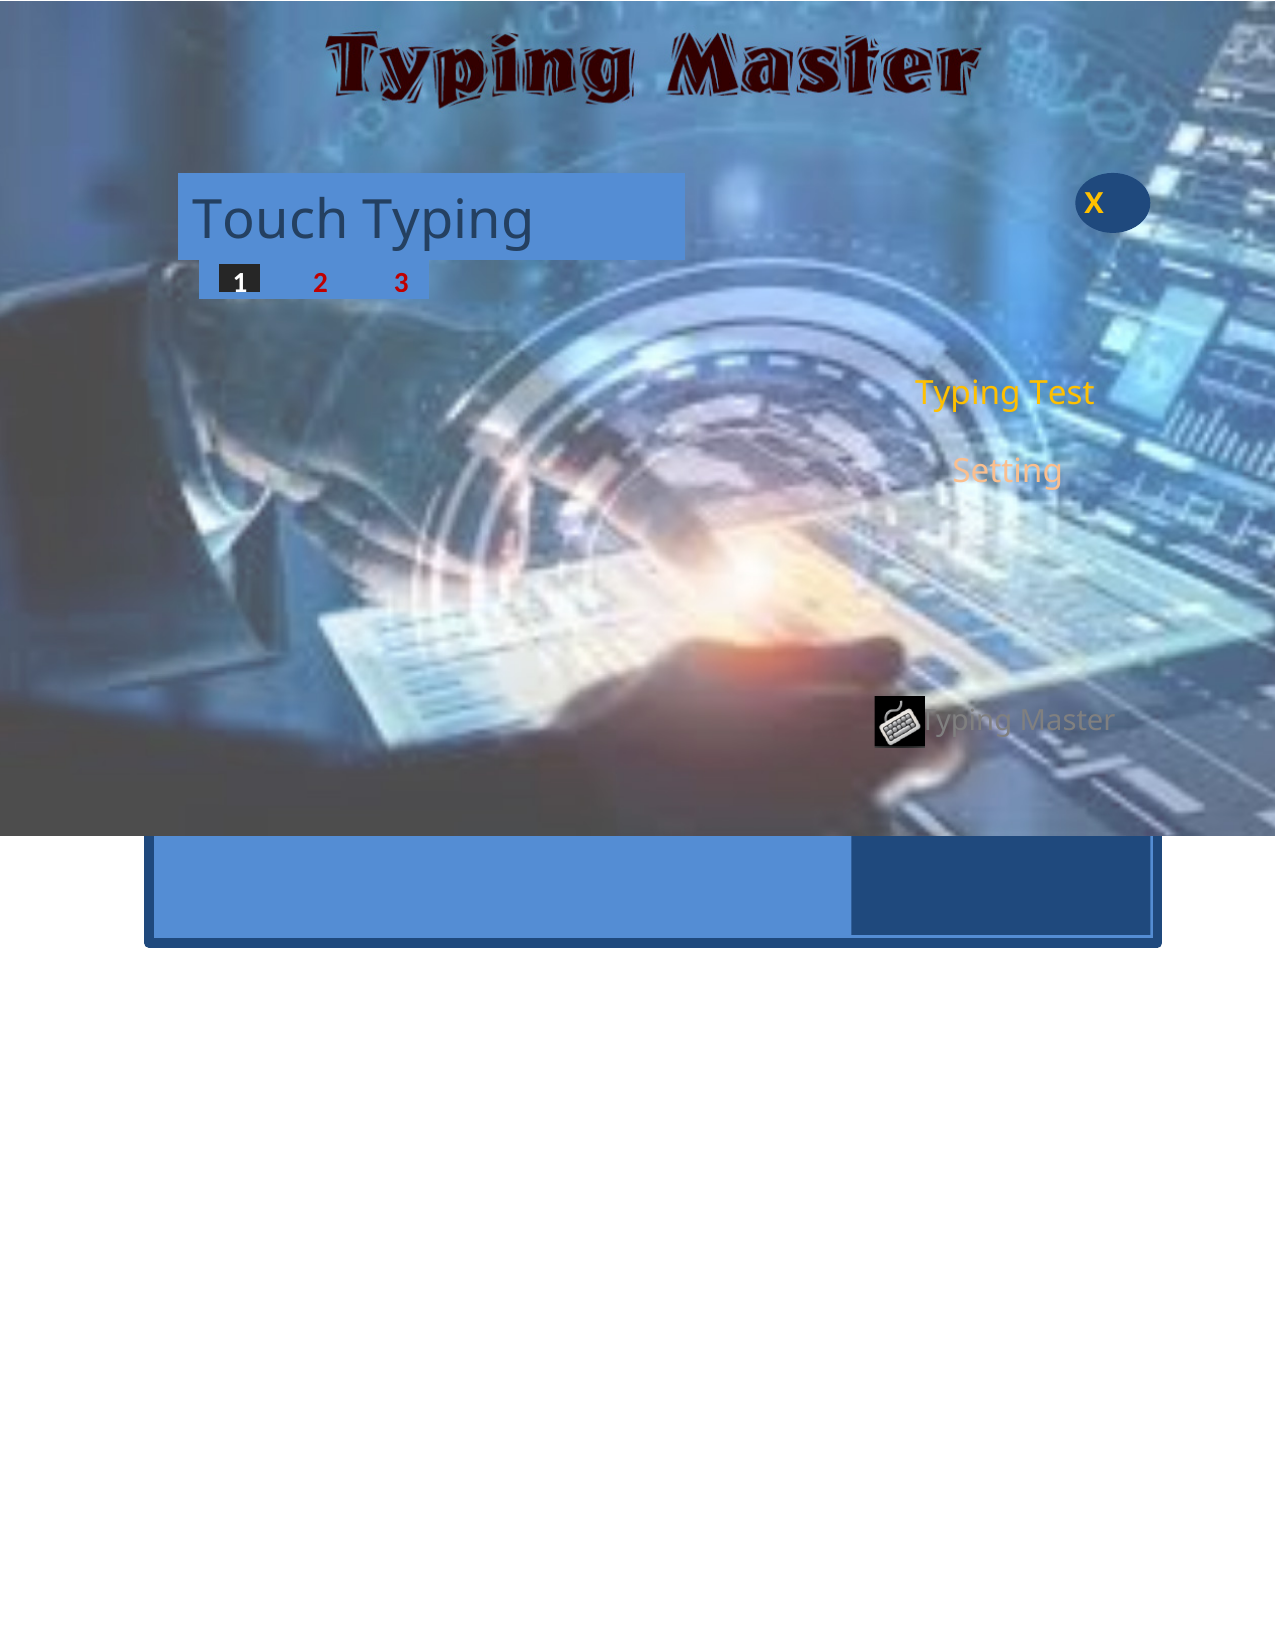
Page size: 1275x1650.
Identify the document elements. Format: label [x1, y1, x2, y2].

picture [0, 1, 1275, 836]
